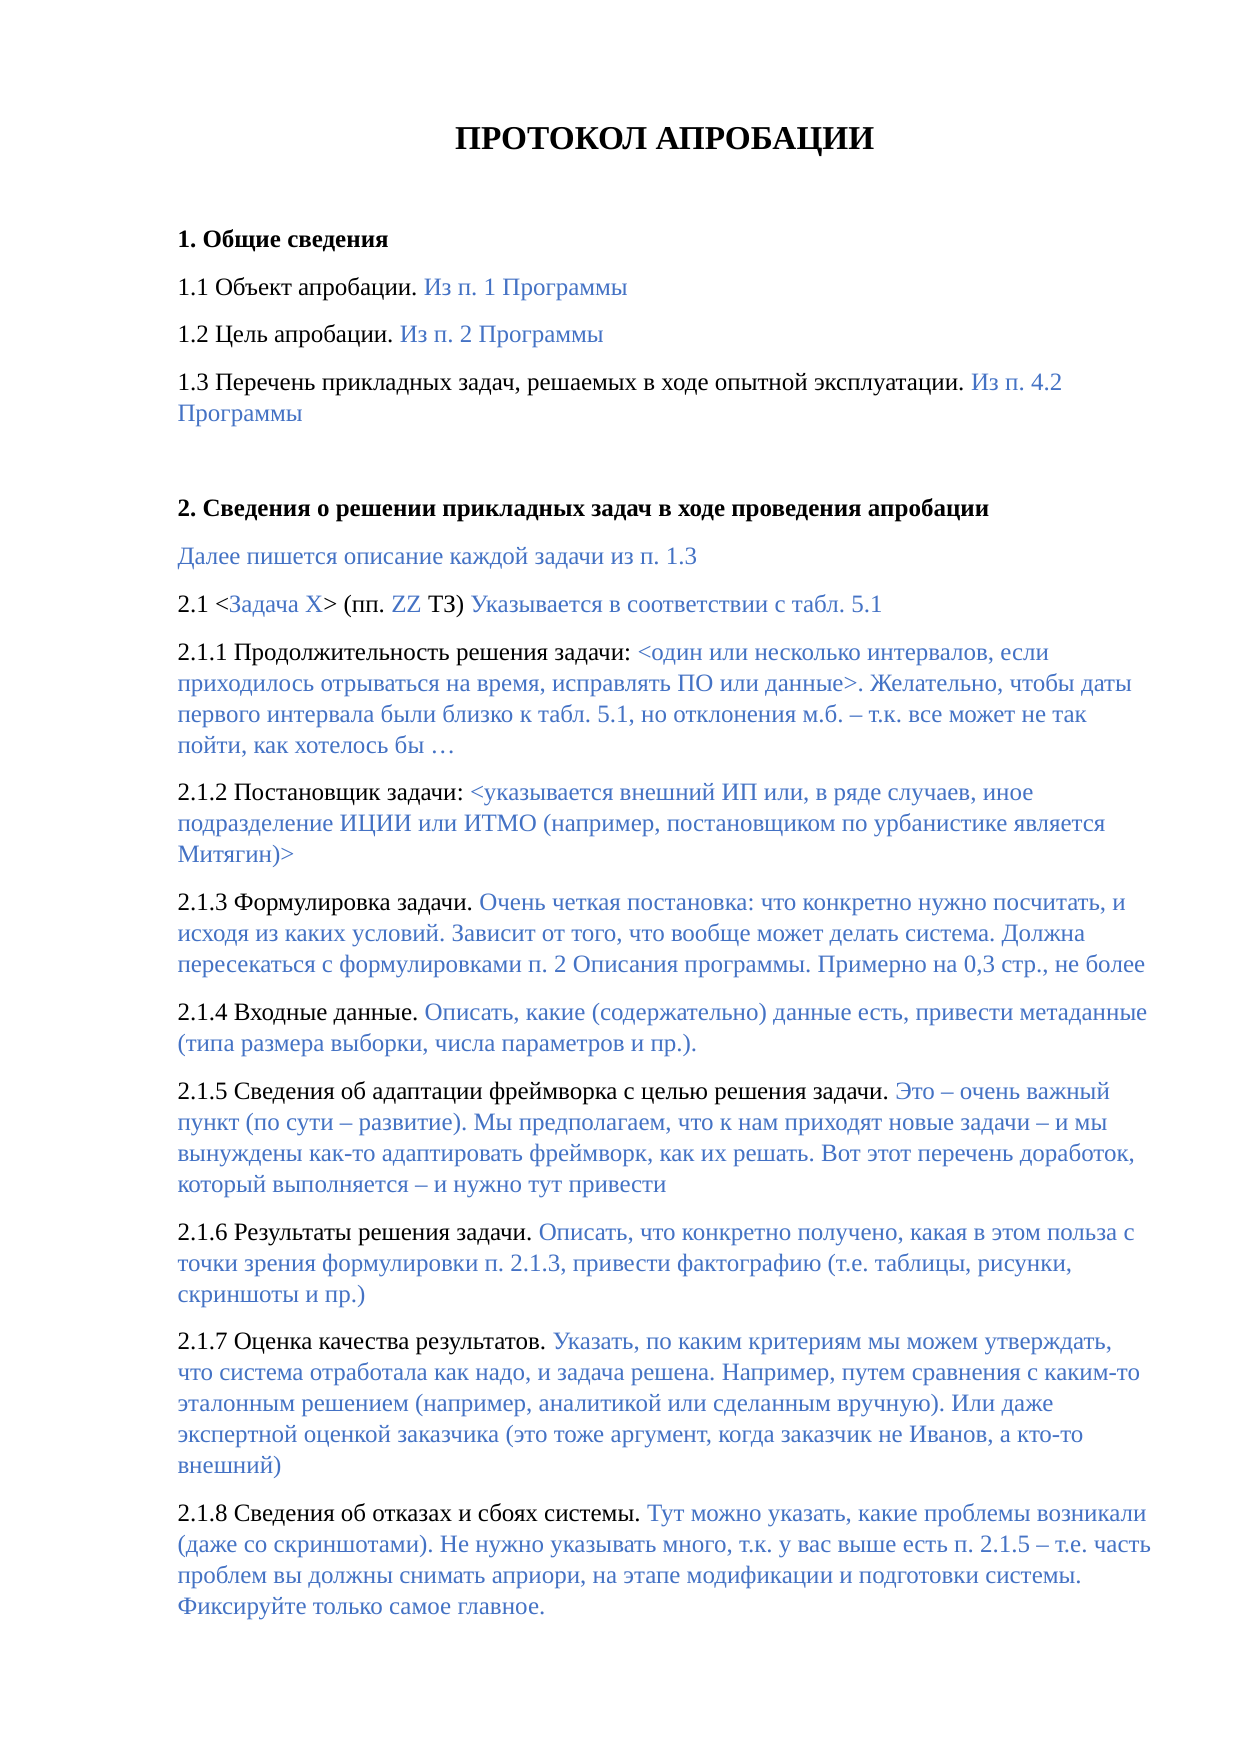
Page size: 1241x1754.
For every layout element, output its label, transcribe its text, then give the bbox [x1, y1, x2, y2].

text 1.1 Объект апробации. Из п. 1 Программы [177, 272, 1152, 300]
text 1. Общие сведения [177, 224, 1152, 253]
text 2.1.6 Результаты решения задачи. Описать, что конкретно получено, какая в этом польза с точки зрения формулировки п. 2.1.3, привести фактографию (т.е. таблицы, рисунки, скриншоты и пр.) [177, 1217, 1152, 1307]
text 2.1.5 Сведения об адаптации фреймворка с целью решения задачи. Это – очень важный пункт (по сути – развитие). Мы предполагаем, что к нам приходят новые задачи – и мы вынуждены как-то адаптировать фреймворк, как их решать. Вот этот перечень доработок, который выполняется – и нужно тут привести [177, 1076, 1152, 1198]
text Далее пишется описание каждой задачи из п. 1.3 [177, 541, 1152, 570]
text 2.1 <Задача Х> (пп. ZZ ТЗ) Указывается в соответствии с табл. 5.1 [177, 589, 1152, 618]
text 2.1.1 Продолжительность решения задачи: <один или несколько интервалов, если приходилось отрываться на время, исправлять ПО или данные>. Желательно, чтобы даты первого интервала были близко к табл. 5.1, но отклонения м.б. – т.к. все может не так пойти, как хотелось бы … [177, 637, 1152, 758]
text 2.1.3 Формулировка задачи. Очень четкая постановка: что конкретно нужно посчитать, и исходя из каких условий. Зависит от того, что вообще может делать система. Должна пересекаться с формулировками п. 2 Описания программы. Примерно на 0,3 стр., не более [177, 887, 1152, 978]
text 2.1.7 Оценка качества результатов. Указать, по каким критериям мы можем утверждать, что система отработала как надо, и задача решена. Например, путем сравнения с каким-то эталонным решением (например, аналитикой или сделанным вручную). Или даже экспертной оценкой заказчика (это тоже аргумент, когда заказчик не Иванов, а кто-то внешний) [177, 1326, 1152, 1479]
text 1.2 Цель апробации. Из п. 2 Программы [177, 319, 1152, 348]
text 1.3 Перечень прикладных задач, решаемых в ходе опытной эксплуатации. Из п. 4.2 Программы [177, 367, 1152, 427]
text 2.1.8 Сведения об отказах и сбоях системы. Тут можно указать, какие проблемы возникали (даже со скриншотами). Не нужно указывать много, т.к. у вас выше есть п. 2.1.5 – т.е. часть проблем вы должны снимать априори, на этапе модификации и подготовки системы. Фиксируйте только самое главное. [177, 1498, 1152, 1620]
text ПРОТОКОЛ АПРОБАЦИИ [177, 118, 1152, 156]
text 2. Сведения о решении прикладных задач в ходе проведения апробации [177, 493, 1152, 522]
text 2.1.2 Постановщик задачи: <указывается внешний ИП или, в ряде случаев, иное подразделение ИЦИИ или ИТМО (например, постановщиком по урбанистике является Митягин)> [177, 777, 1152, 868]
text 2.1.4 Входные данные. Описать, какие (содержательно) данные есть, привести метаданные (типа размера выборки, числа параметров и пр.). [177, 997, 1152, 1057]
